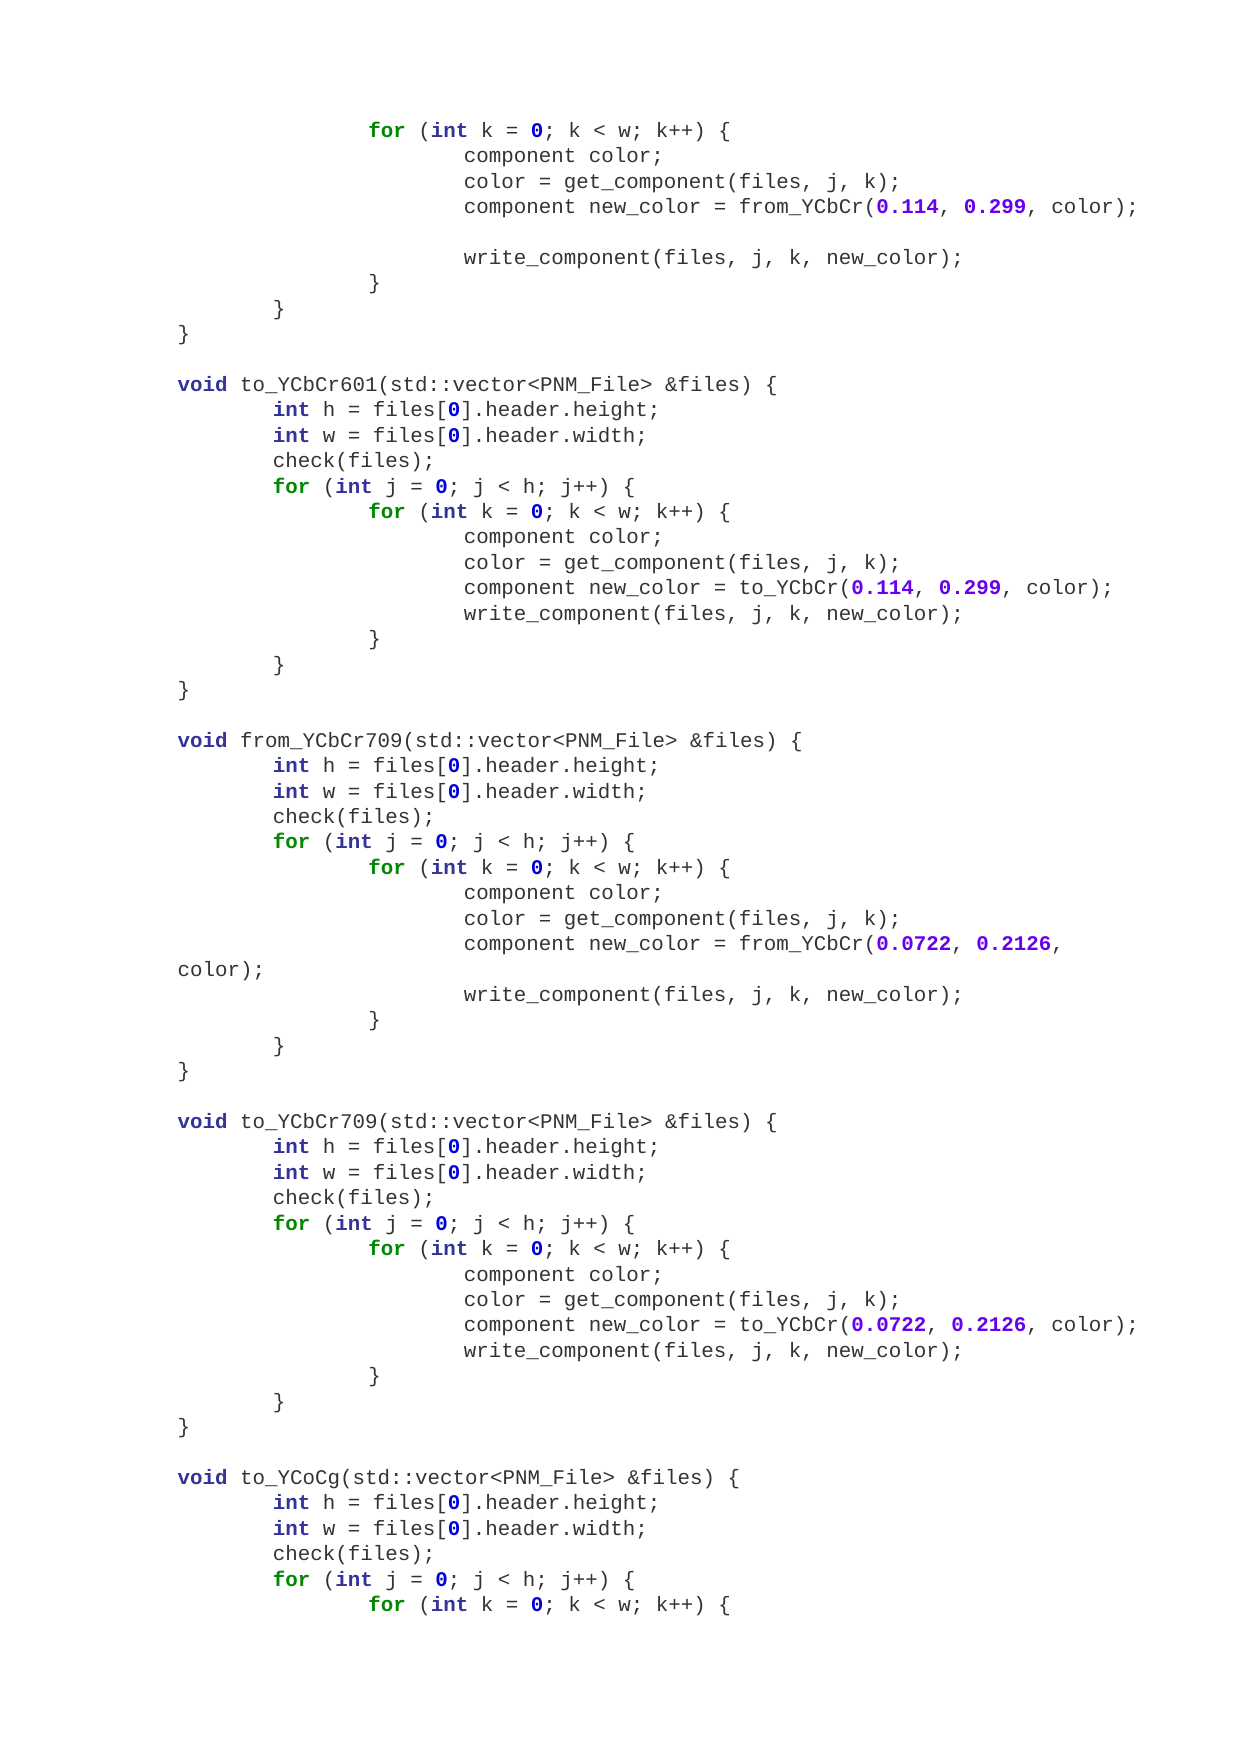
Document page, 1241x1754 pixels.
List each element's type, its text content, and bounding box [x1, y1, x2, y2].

text int h = files[0].header.height; [177, 753, 1152, 779]
text write_component(files, j, k, new_color); [177, 245, 1152, 271]
text void to_YCbCr709(std::vector<PNM_File> &files) { [177, 1109, 1152, 1135]
text int w = files[0].header.width; [177, 1516, 1152, 1541]
text } [177, 271, 1152, 296]
text for (int k = 0; k < w; k++) { [177, 118, 1152, 143]
text check(files); [177, 804, 1152, 830]
text for (int k = 0; k < w; k++) { [177, 1236, 1152, 1262]
text for (int k = 0; k < w; k++) { [177, 855, 1152, 881]
text component new_color = from_YCbCr(0.114, 0.299, color); [177, 194, 1152, 245]
text void to_YCbCr601(std::vector<PNM_File> &files) { [177, 372, 1152, 398]
text } [177, 626, 1152, 652]
text check(files); [177, 448, 1152, 474]
text void to_YCoCg(std::vector<PNM_File> &files) { [177, 1465, 1152, 1491]
text check(files); [177, 1186, 1152, 1211]
text component new_color = to_YCbCr(0.0722, 0.2126, color); [177, 1313, 1152, 1338]
text color = get_component(files, j, k); [177, 1287, 1152, 1313]
text component new_color = to_YCbCr(0.114, 0.299, color); [177, 576, 1152, 601]
text component color; [177, 1262, 1152, 1287]
text } [177, 321, 1152, 347]
text for (int j = 0; j < h; j++) { [177, 830, 1152, 855]
text } [177, 1389, 1152, 1414]
text int h = files[0].header.height; [177, 1491, 1152, 1516]
text } [177, 296, 1152, 321]
text for (int k = 0; k < w; k++) { [177, 1592, 1152, 1618]
text for (int k = 0; k < w; k++) { [177, 499, 1152, 525]
text } [177, 1058, 1152, 1084]
text component color; [177, 525, 1152, 550]
text } [177, 677, 1152, 703]
text } [177, 1033, 1152, 1058]
text for (int j = 0; j < h; j++) { [177, 474, 1152, 499]
text int w = files[0].header.width; [177, 423, 1152, 448]
text for (int j = 0; j < h; j++) { [177, 1567, 1152, 1592]
text component new_color = from_YCbCr(0.0722, 0.2126, color); [177, 931, 1152, 982]
text color = get_component(files, j, k); [177, 906, 1152, 931]
text color = get_component(files, j, k); [177, 169, 1152, 194]
text check(files); [177, 1541, 1152, 1567]
text int h = files[0].header.height; [177, 398, 1152, 423]
text int w = files[0].header.width; [177, 1160, 1152, 1186]
text write_component(files, j, k, new_color); [177, 1338, 1152, 1363]
text int h = files[0].header.height; [177, 1135, 1152, 1160]
text } [177, 1008, 1152, 1033]
text write_component(files, j, k, new_color); [177, 601, 1152, 626]
text void from_YCbCr709(std::vector<PNM_File> &files) { [177, 728, 1152, 753]
text } [177, 1363, 1152, 1389]
text } [177, 652, 1152, 677]
text } [177, 1414, 1152, 1440]
text color = get_component(files, j, k); [177, 550, 1152, 576]
text for (int j = 0; j < h; j++) { [177, 1211, 1152, 1236]
text component color; [177, 881, 1152, 906]
text int w = files[0].header.width; [177, 779, 1152, 804]
text component color; [177, 143, 1152, 169]
text write_component(files, j, k, new_color); [177, 982, 1152, 1008]
